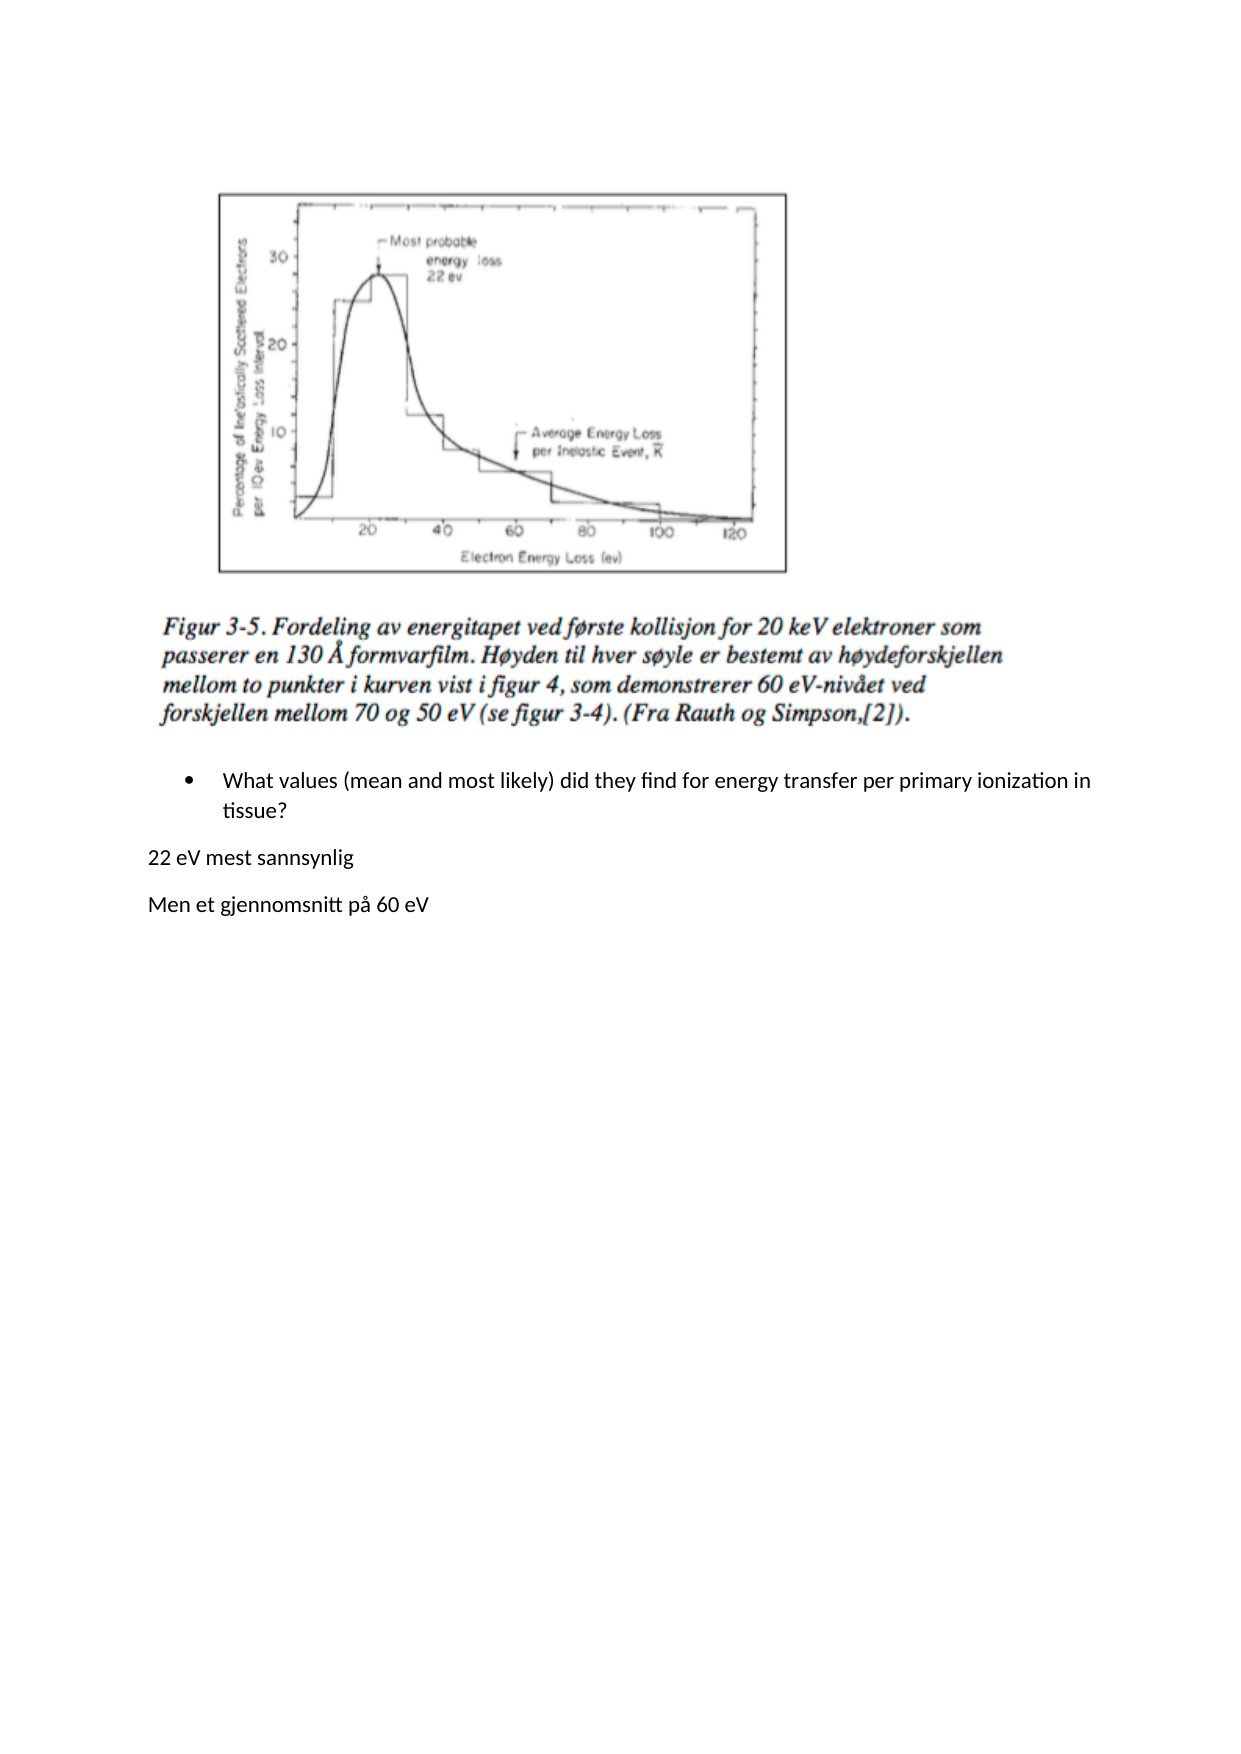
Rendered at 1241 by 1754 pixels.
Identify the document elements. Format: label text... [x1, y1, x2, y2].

picture [147, 147, 1034, 748]
text Men et gjennomsnitt på 60 eV [148, 890, 1093, 918]
list What values (mean and most likely) did they find for energy transfer per primary ionization in tissue? [185, 766, 1093, 825]
text 22 eV mest sannsynlig [148, 843, 1093, 872]
